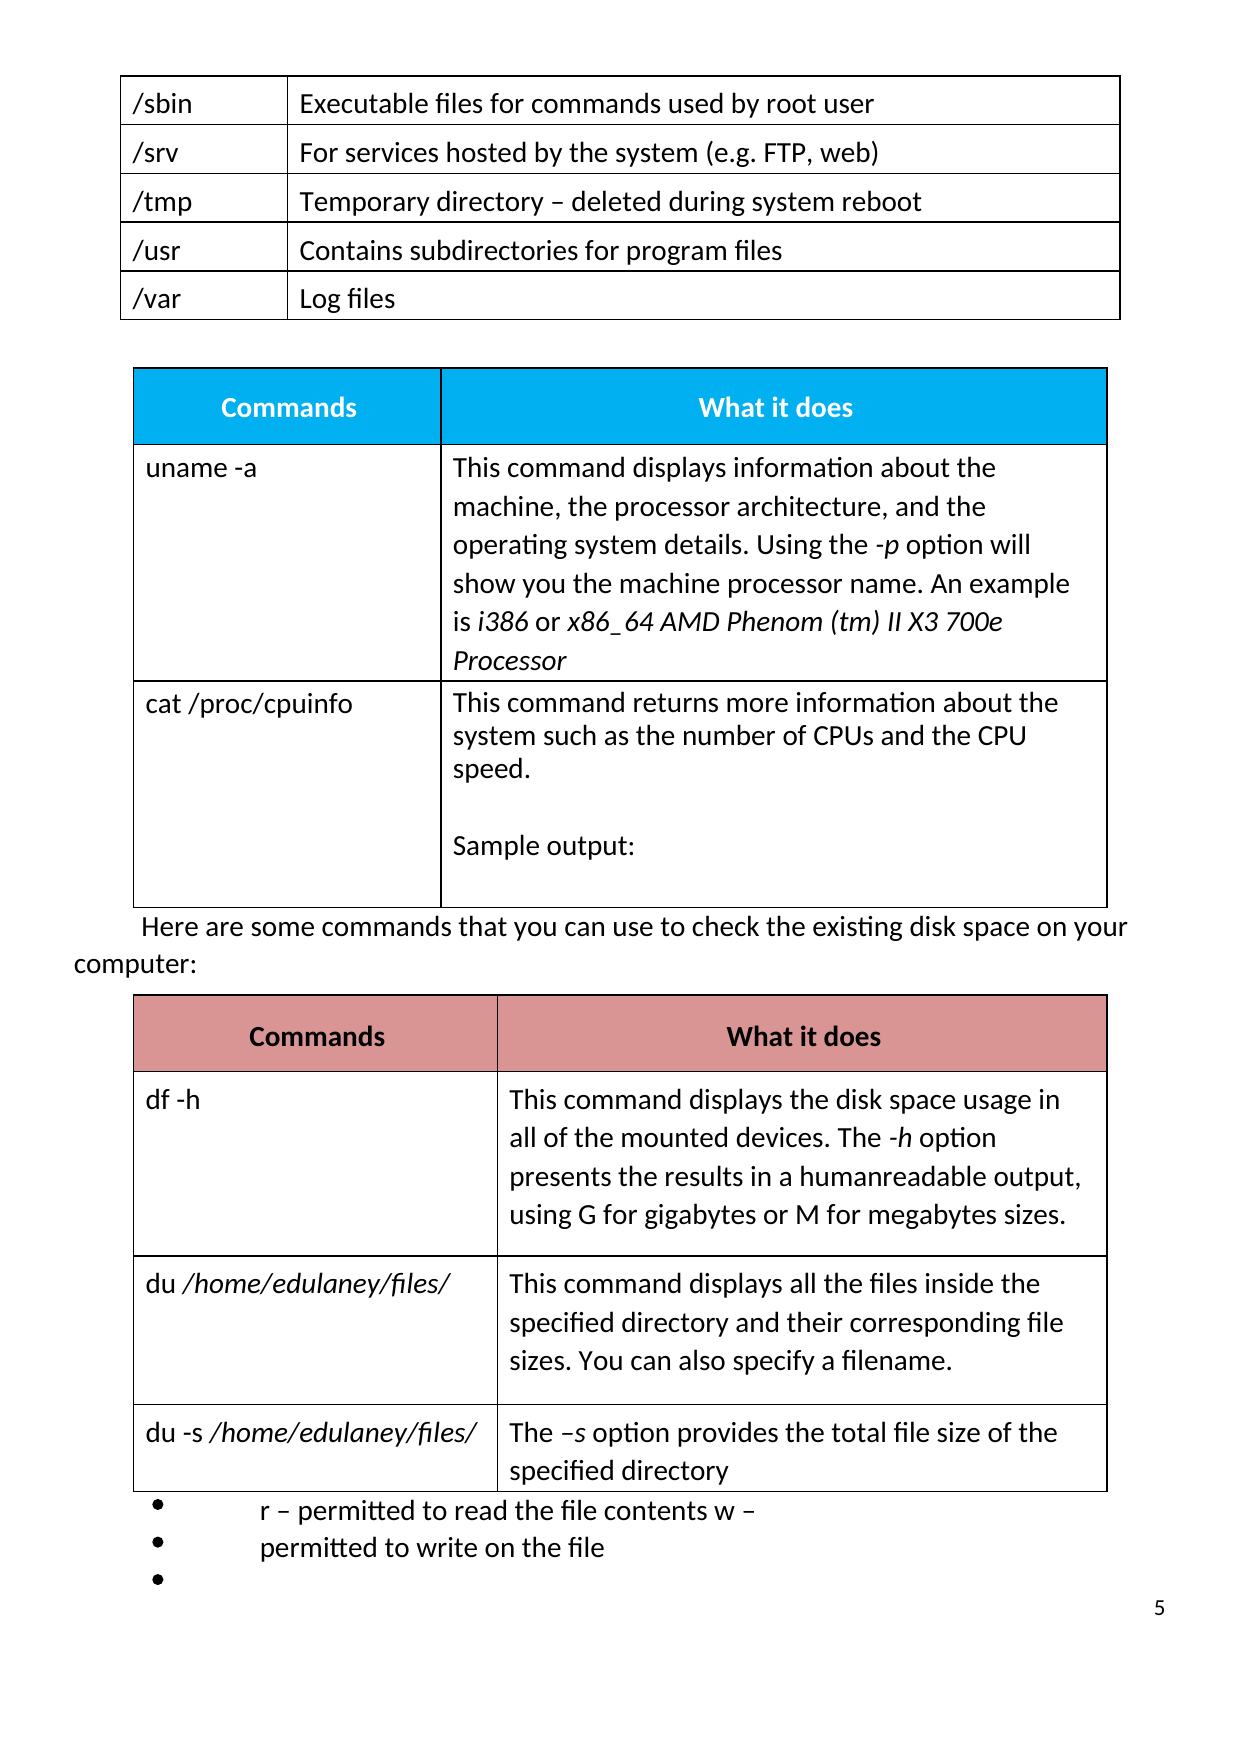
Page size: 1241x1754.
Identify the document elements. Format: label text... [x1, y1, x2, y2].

table_cell This command displays information about the machine, the processor architecture, and the operating system details. Using the -p option will show you the machine processor name. An example is i386 or x86_64 AMD Phenom (tm) II X3 700e Processor [442, 445, 1106, 680]
table_header Commands [134, 369, 440, 444]
table_cell The –s option provides the total file size of the specified directory [498, 1405, 1106, 1491]
table_cell /var [121, 272, 287, 319]
table_header Commands [134, 996, 497, 1071]
table_cell /usr [121, 223, 287, 270]
table_cell cat /proc/cpuinfo [134, 682, 440, 907]
table_cell Executable files for commands used by root user [288, 77, 1119, 124]
table_cell This command displays all the files inside the specified directory and their corresponding file sizes. You can also specify a filename. [498, 1257, 1106, 1403]
table_header What it does [442, 369, 1106, 444]
table_cell /tmp [121, 174, 287, 221]
text r – permitted to read the file contents w – permitted to write on the file [153, 1492, 799, 1564]
table_header What it does [498, 996, 1106, 1071]
table_cell Temporary directory – deleted during system reboot [288, 174, 1119, 221]
table_cell /srv [121, 125, 287, 172]
table_cell This command displays the disk space usage in all of the mounted devices. The -h option presents the results in a humanreadable output, using G for gigabytes or M for megabytes sizes. [498, 1072, 1106, 1255]
table_cell du -s /home/edulaney/files/ [134, 1405, 497, 1491]
table_cell This command returns more information about the system such as the number of CPUs and the CPU speed. Sample output: [442, 682, 1106, 907]
table_cell df -h [134, 1072, 497, 1255]
table_cell Log files [288, 272, 1119, 319]
table_cell uname -a [134, 445, 440, 680]
table_cell du /home/edulaney/files/ [134, 1257, 497, 1403]
table_cell For services hosted by the system (e.g. FTP, web) [288, 125, 1119, 172]
table_cell /sbin [121, 77, 287, 124]
table_cell Contains subdirectories for program files [288, 223, 1119, 270]
text Here are some commands that you can use to check the existing disk space on your computer: [73, 908, 1164, 981]
